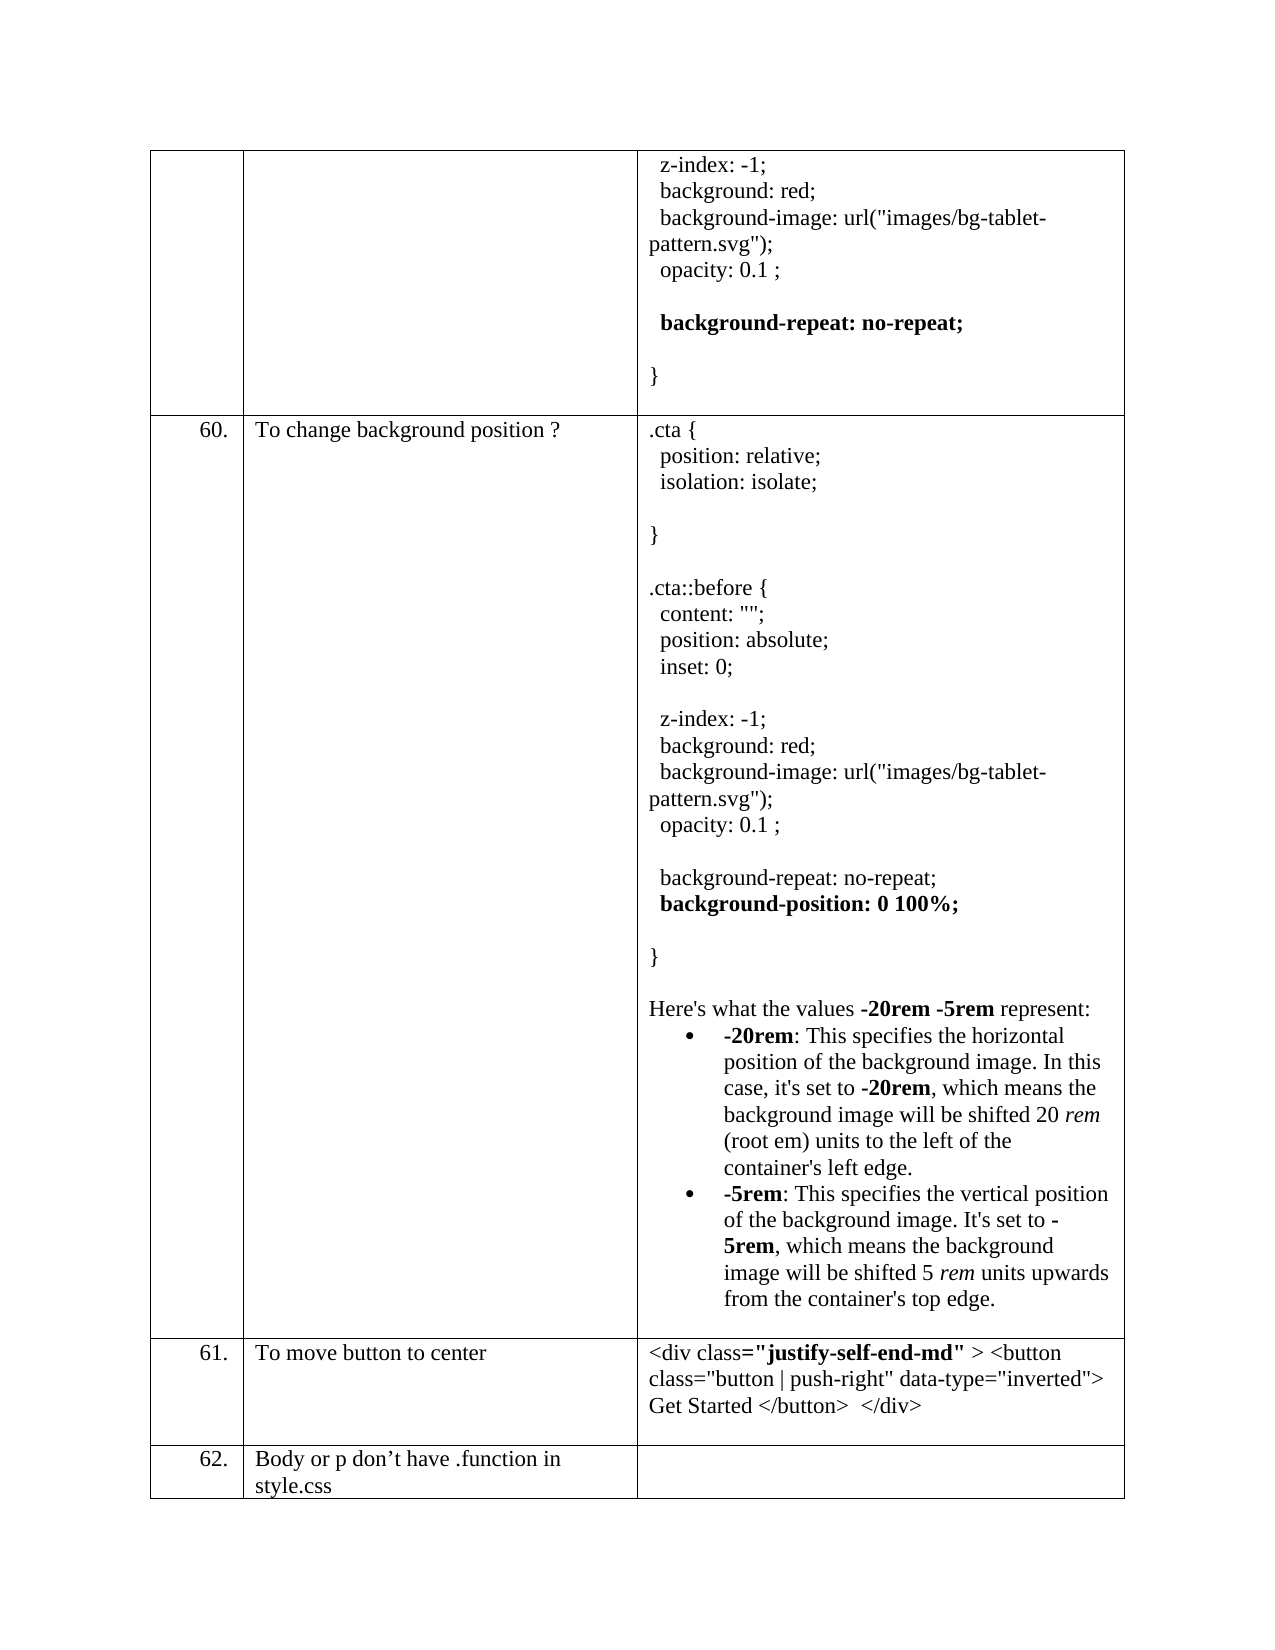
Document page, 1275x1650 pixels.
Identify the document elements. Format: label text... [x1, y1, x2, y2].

table_cell [151, 1339, 243, 1444]
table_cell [244, 151, 637, 414]
table_cell [151, 1446, 243, 1498]
table_cell <div class="justify-self-end-md" > <button class="button | push-right" data-type="inverted"> Get Started </button> </div> [638, 1339, 1124, 1444]
table_cell To move button to center [244, 1339, 637, 1444]
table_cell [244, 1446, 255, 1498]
table_cell [638, 1446, 1124, 1498]
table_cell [638, 151, 1124, 414]
table_cell .cta { position: relative; isolation: isolate; } .cta::before { content: ""; position: absolute; inset: 0; z-index: -1; background: red; background-image: url("images/bg-tablet-pattern.svg"); opacity: 0.1 ; background-repeat: no-repeat; background-position: 0 100%; } Here's what the values -20rem -5rem represent: -20rem: This specifies the horizontal position of the background image. In this case, it's set to -20rem, which means the background image will be shifted 20 rem (root em) units to the left of the container's left edge. -5rem: This specifies the vertical position of the background image. It's set to -5rem, which means the background image will be shifted 5 rem units upwards from the container's top edge. [638, 416, 1124, 1338]
table_cell Body or p don’t have .function in style.css [332, 1446, 637, 1498]
table_cell [151, 151, 243, 414]
table_cell To change background position ? [244, 416, 637, 1338]
table_cell [151, 416, 243, 1338]
